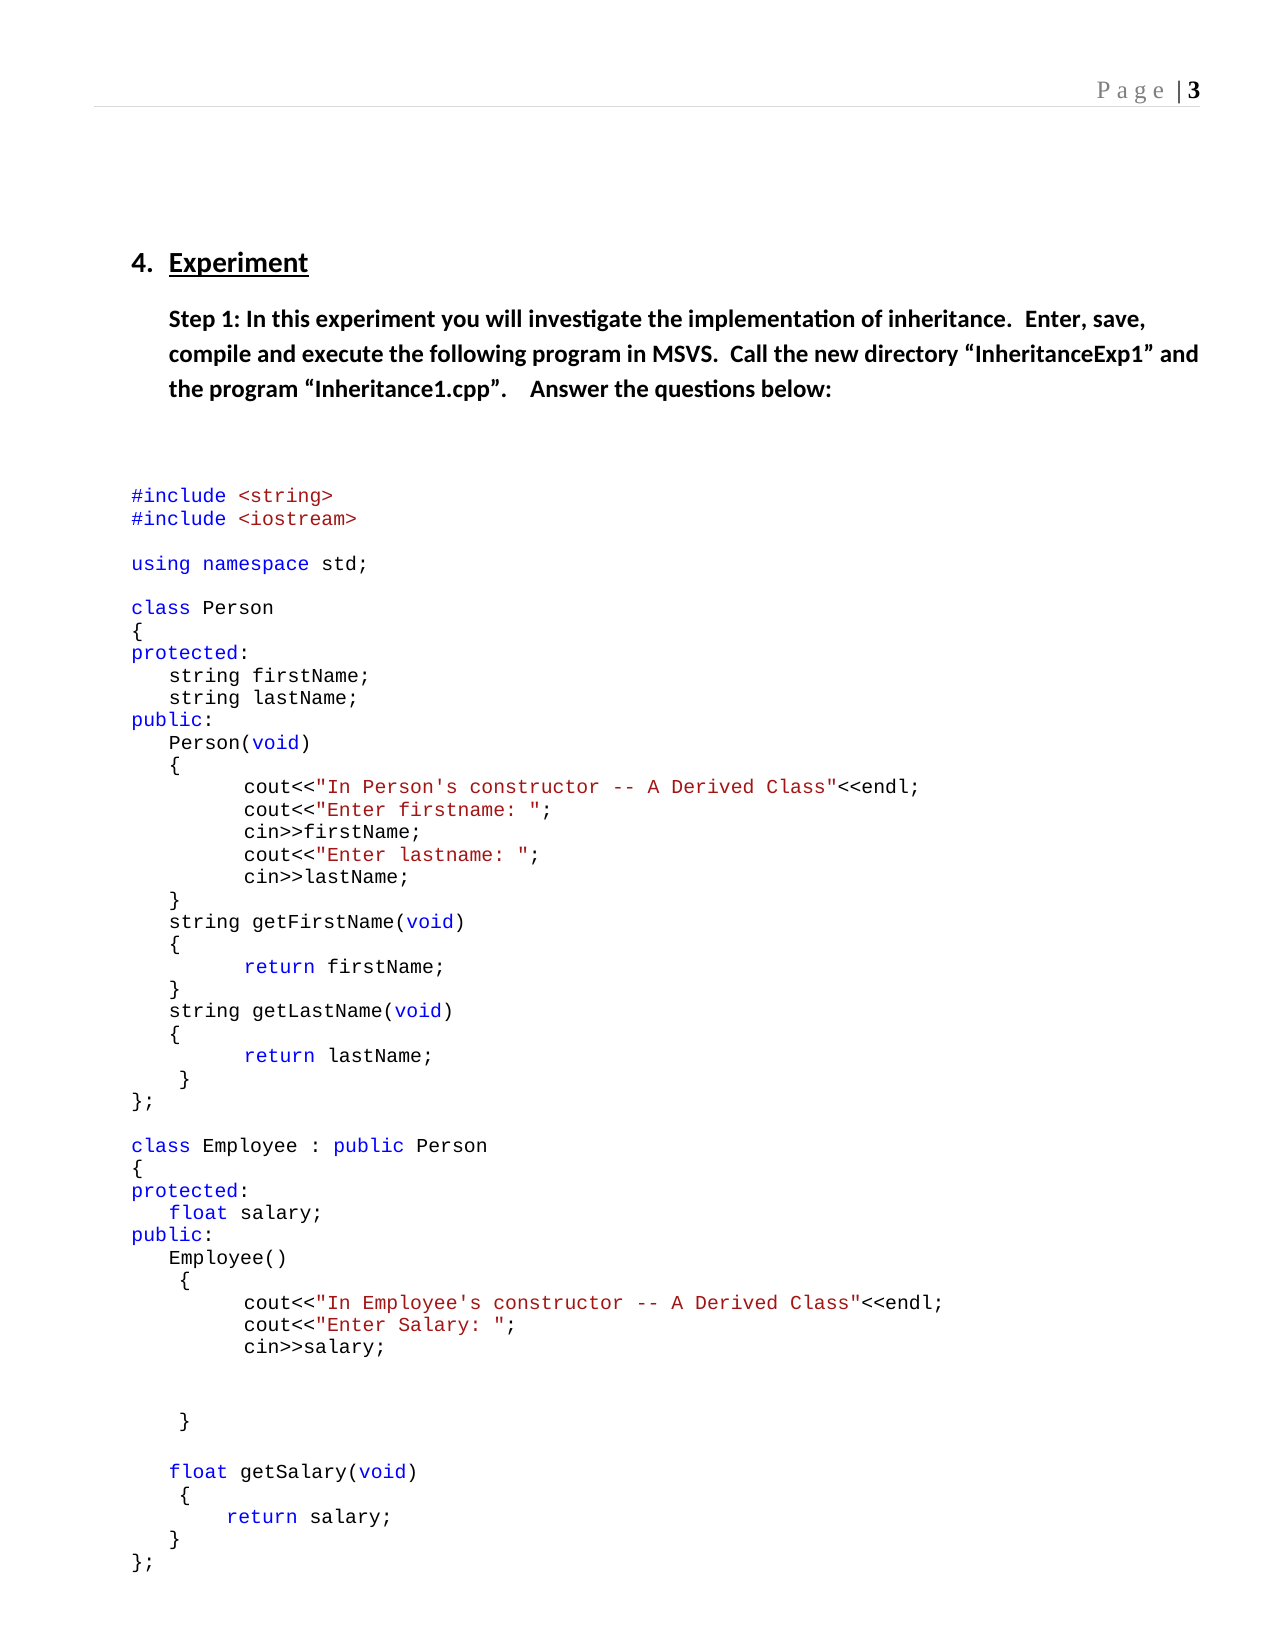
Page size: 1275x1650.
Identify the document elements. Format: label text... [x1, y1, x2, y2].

text }; [131, 1091, 1200, 1113]
text public: [131, 1225, 1200, 1248]
text #include <string> [131, 486, 1200, 509]
text cin>>firstName; [131, 822, 1200, 845]
text cout<<"Enter Salary: "; [131, 1315, 1200, 1337]
text string firstName; [131, 666, 1200, 688]
text { [131, 1484, 1200, 1507]
text cout<<"In Person's constructor -- A Derived Class"<<endl; [131, 777, 1200, 800]
text return salary; [131, 1507, 1200, 1529]
text string lastName; [131, 688, 1200, 710]
text class Person [131, 598, 1200, 621]
text cin>>lastName; [131, 867, 1200, 889]
text } [131, 1411, 1200, 1433]
text cout<<"Enter lastname: "; [131, 845, 1200, 867]
text } [131, 1529, 1200, 1552]
text string getLastName(void) [131, 1001, 1200, 1024]
text Employee() [131, 1248, 1200, 1270]
text Step 1: In this experiment you will investigate the implementation of inheritance. Enter, save, compile and execute the following program in MSVS. Call the new directory “InheritanceExp1” and the program “Inheritance1.cpp”. Answer the questions below: [169, 303, 1200, 404]
text Person(void) [131, 733, 1200, 755]
text { [131, 1158, 1200, 1181]
text { [131, 934, 1200, 957]
text float getSalary(void) [131, 1462, 1200, 1484]
text } [131, 1069, 1200, 1091]
text } [131, 889, 1200, 912]
text return lastName; [131, 1046, 1200, 1069]
text protected: [131, 1181, 1200, 1203]
text class Employee : public Person [131, 1136, 1200, 1158]
text string getFirstName(void) [131, 912, 1200, 934]
text { [131, 1024, 1200, 1046]
text cout<<"Enter firstname: "; [131, 800, 1200, 822]
text }; [131, 1552, 1200, 1574]
text using namespace std; [131, 553, 1200, 576]
text cout<<"In Employee's constructor -- A Derived Class"<<endl; [131, 1293, 1200, 1315]
text { [131, 1270, 1200, 1293]
text public: [131, 710, 1200, 733]
text { [131, 755, 1200, 777]
text } [131, 979, 1200, 1001]
text protected: [131, 643, 1200, 666]
list Experiment [131, 244, 1200, 280]
text cin>>salary; [131, 1337, 1200, 1360]
text { [131, 621, 1200, 643]
text return firstName; [131, 957, 1200, 979]
text float salary; [131, 1203, 1200, 1225]
text #include <iostream> [131, 509, 1200, 531]
